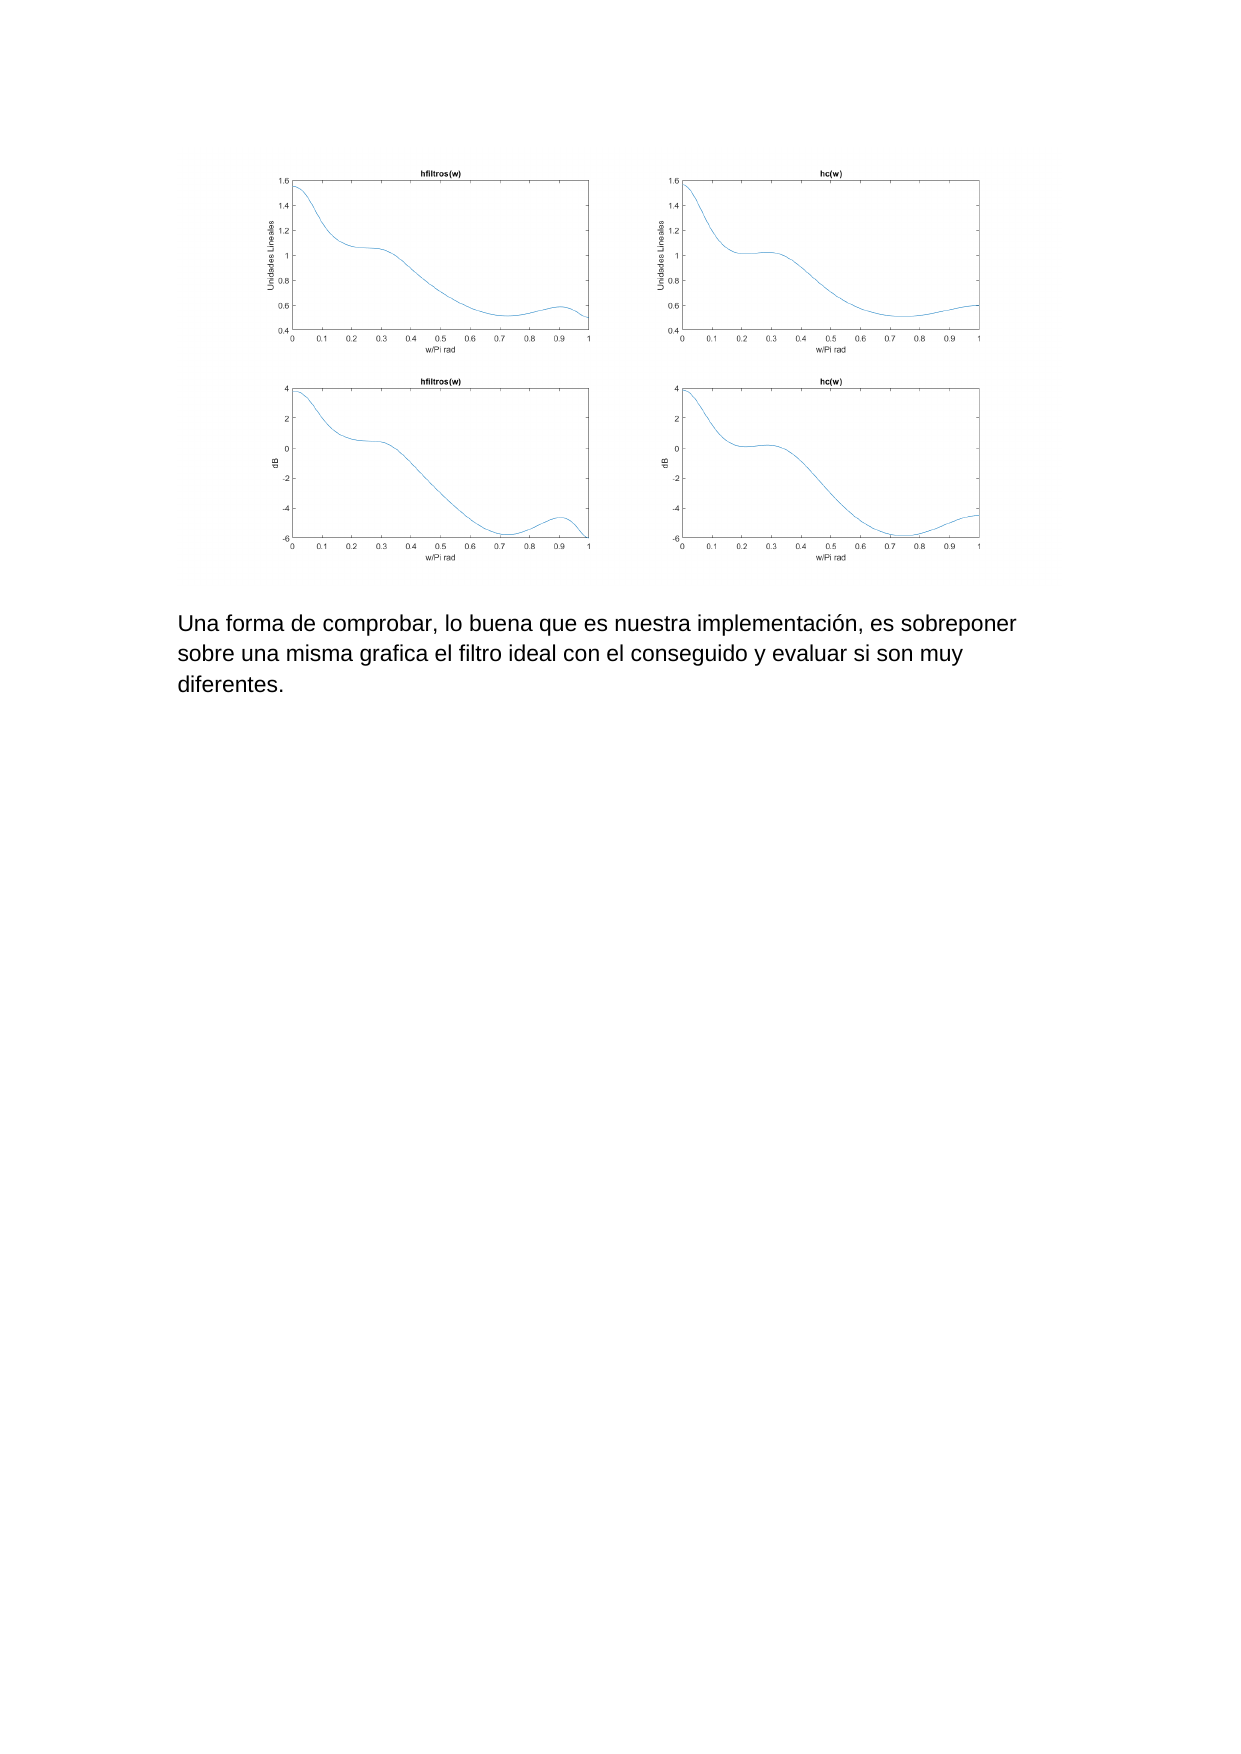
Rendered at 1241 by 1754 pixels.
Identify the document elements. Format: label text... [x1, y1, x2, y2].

text Una forma de comprobar, lo buena que es nuestra implementación, es sobreponer sobre una misma grafica el filtro ideal con el conseguido y evaluar si son muy diferentes. [177, 610, 1063, 697]
picture [177, 147, 1063, 586]
